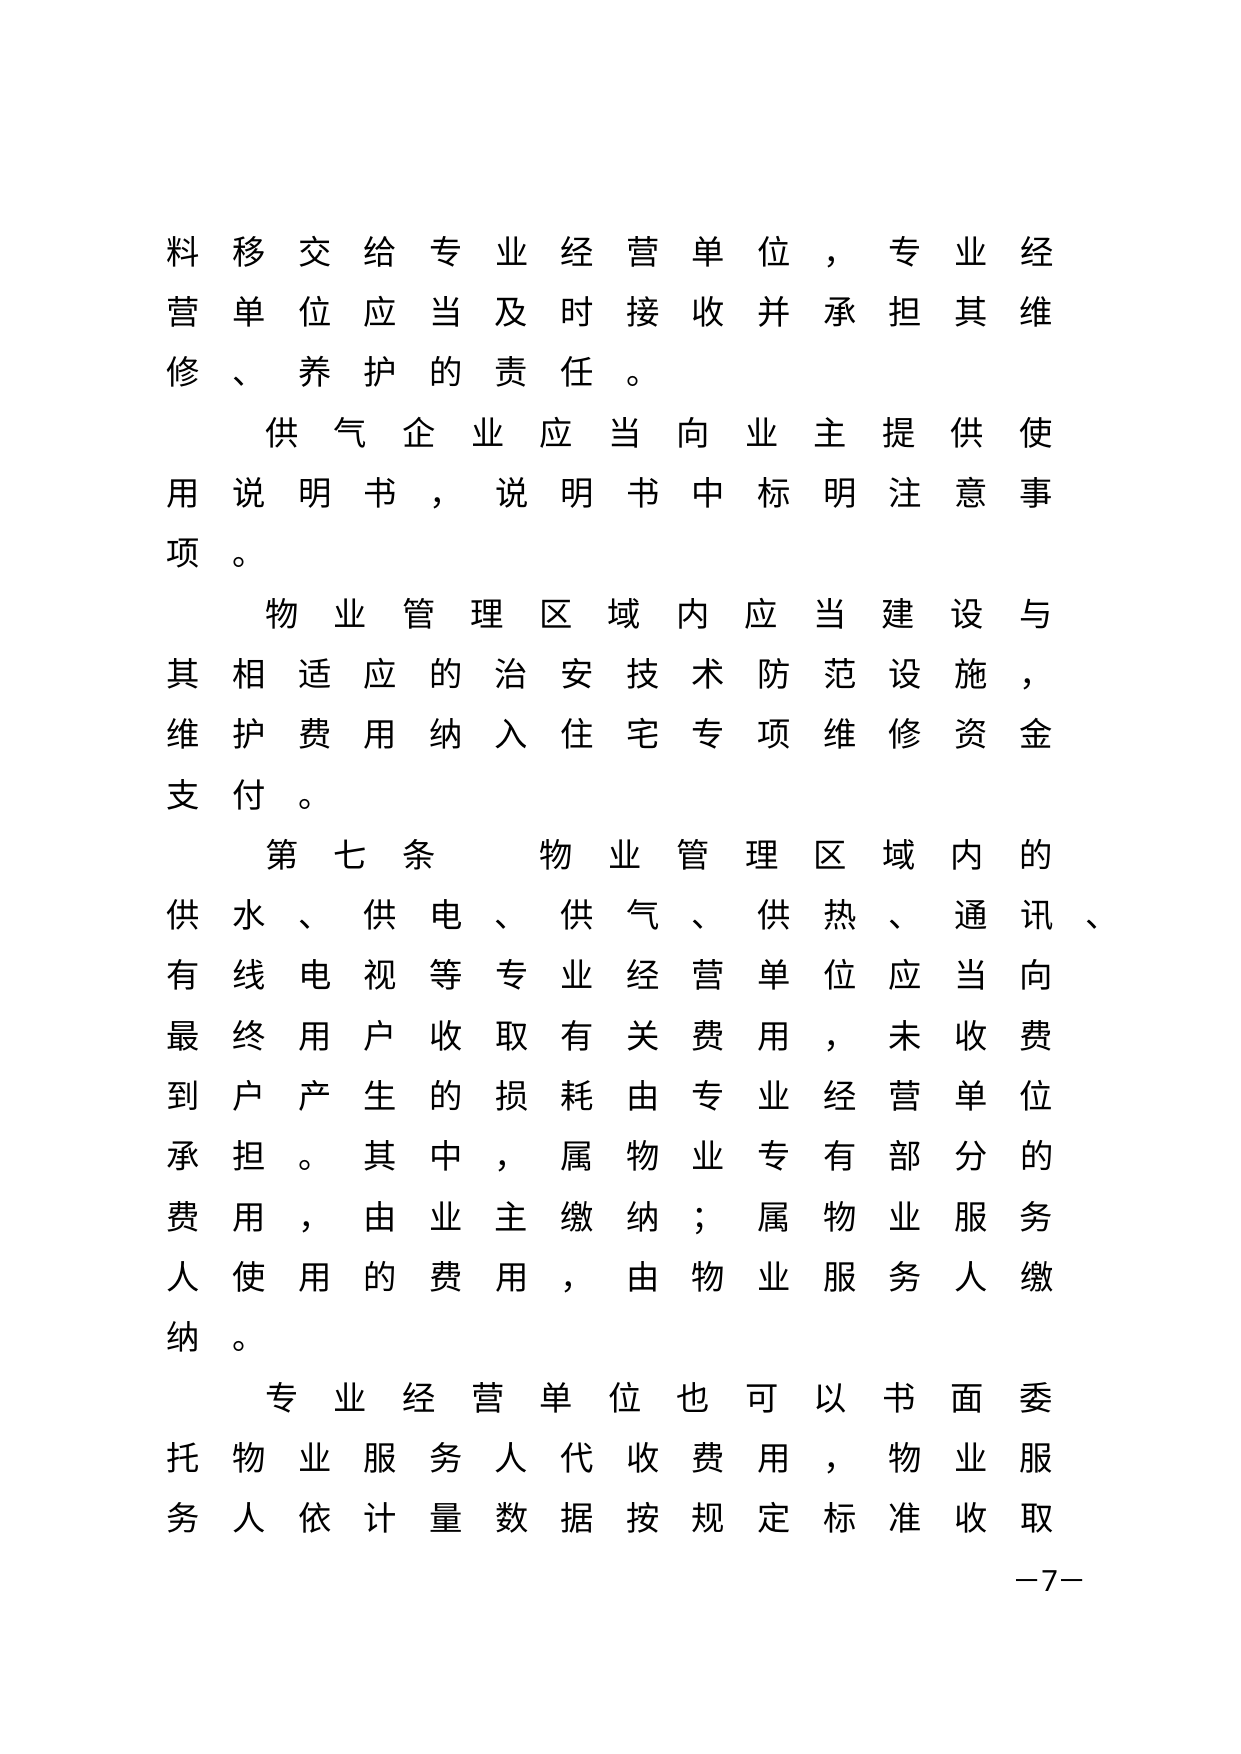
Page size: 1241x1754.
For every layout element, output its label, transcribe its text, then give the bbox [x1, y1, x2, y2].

text 供气企业应当向业主提供使用说明书，说明书中标明注意事项。 [167, 400, 1085, 581]
text 物业管理区域内应当建设与其相适应的治安技术防范设施，维护费用纳入住宅专项维修资金支付。 [167, 581, 1085, 823]
text 专业经营单位也可以书面委托物业服务人代收费用，物业服务人依计量数据按规定标准收取费用，不得加收额外费用。专业经营单位不得向物业服务人收取变电、二次供水、换热、燃气调压等发生的费用。 [167, 1365, 1085, 1546]
text 第七条 物业管理区域内的供水、供电、供气、供热、通讯、有线电视等专业经营单位应当向最终用户收取有关费用，未收费到户产生的损耗由专业经营单位承担。其中，属物业专有部分的费用，由业主缴纳；属物业服务人使用的费用，由物业服务人缴纳。 [167, 823, 1085, 1365]
text 建设单位应当通知供水、供电、供气、供热、通信、有线电视等专业经营单位和园林绿化行政主管部门跟踪监督室外配套工程施工，参加竣工验收和物业承接查验。竣工验收合格后，建设单位应当将住宅物业管理区域内专业经营设施设备和相关技术资料移交给专业经营单位，专业经营单位应当及时接收并承担其维修、养护的责任。 [167, 219, 1085, 400]
